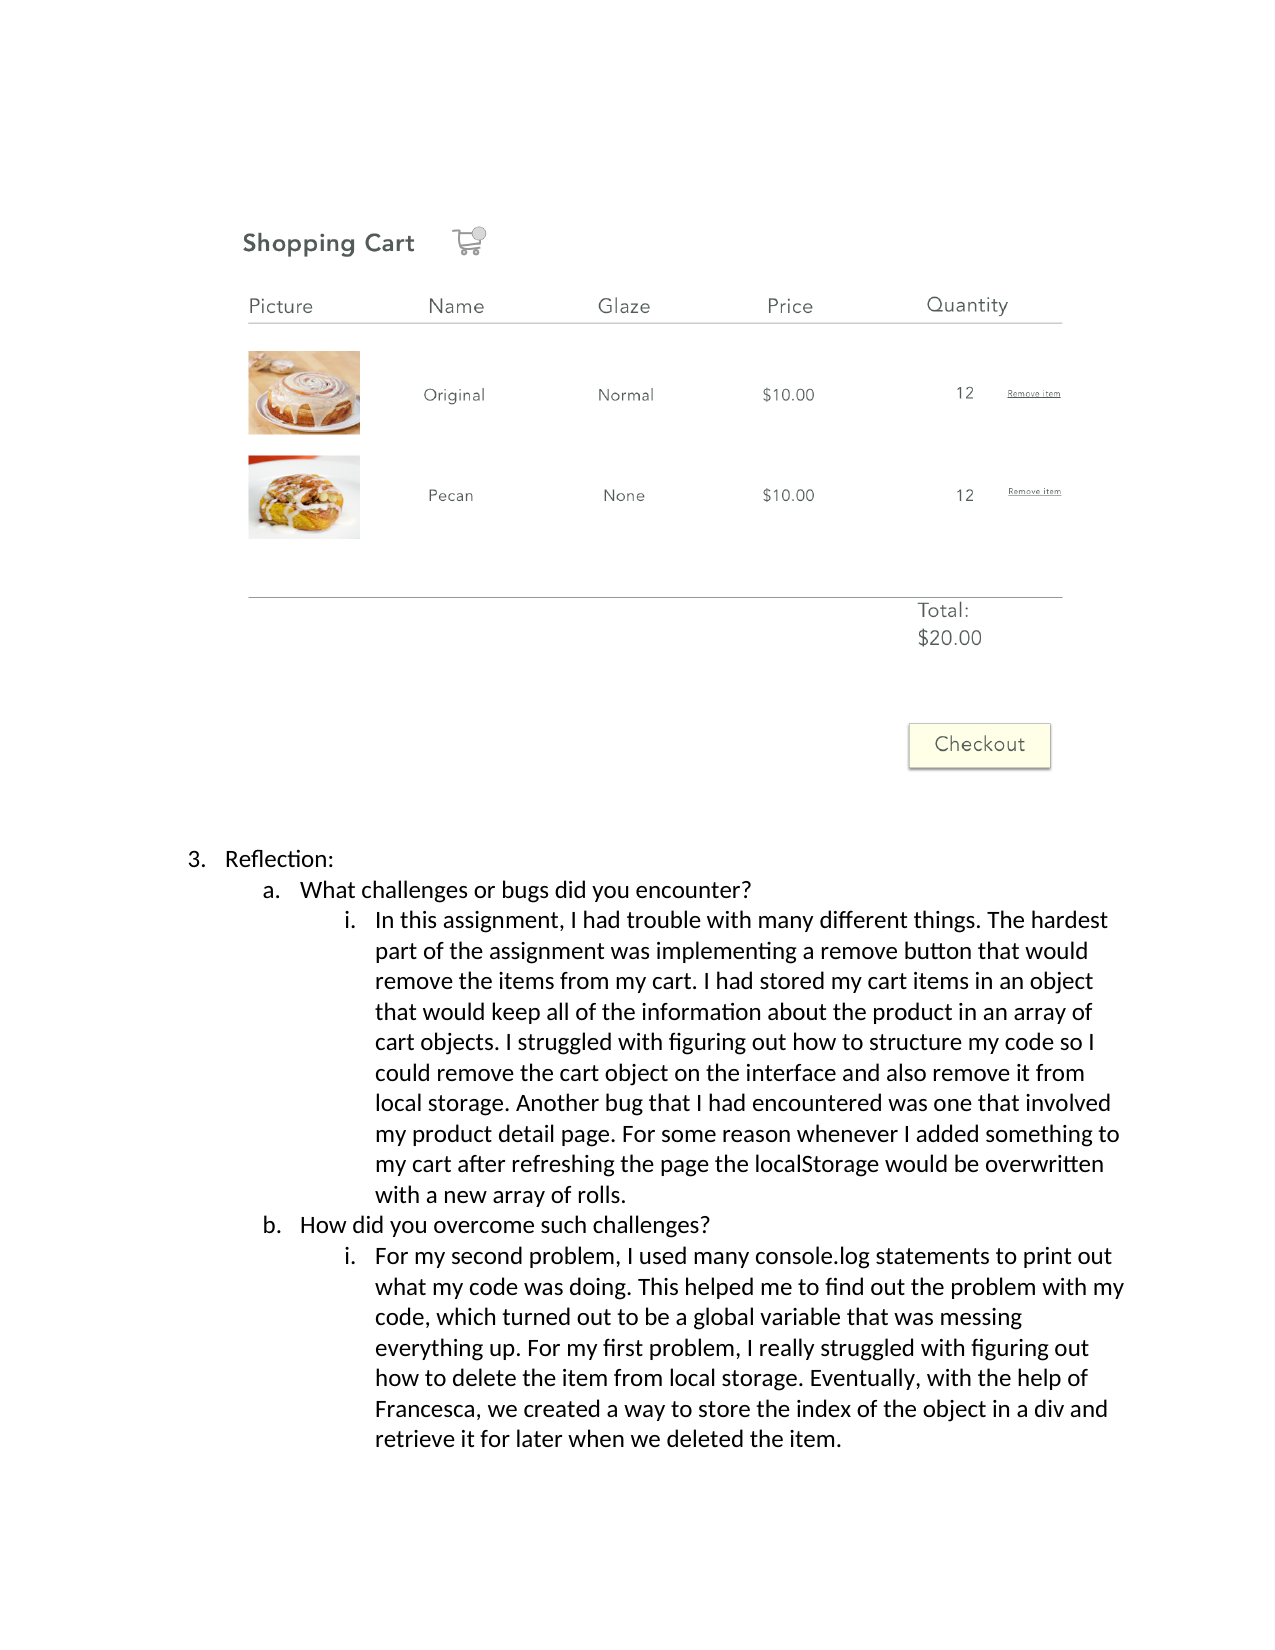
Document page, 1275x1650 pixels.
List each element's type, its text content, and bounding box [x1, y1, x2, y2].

picture [150, 150, 1125, 844]
list For my second problem, I used many console.log statements to print out what my code was doing. This helped me to find out the problem with my code, which turned out to be a global variable that was messing everything up. For my first problem, I really struggled with figuring out how to delete the item from local storage. Eventually, with the help of Francesca, we created a way to store the index of the object in a div and retrieve it for later when we deleted the item. [356, 1240, 1125, 1454]
list Reflection: [187, 844, 1125, 874]
list In this assignment, I had trouble with many different things. The hardest part of the assignment was implementing a remove button that would remove the items from my cart. I had stored my cart items in an object that would keep all of the information about the product in an array of cart objects. I struggled with figuring out how to structure my code so I could remove the cart object on the interface and also remove it from local storage. Another bug that I had encountered was one that involved my product detail page. For some reason whenever I added something to my cart after refreshing the page the localStorage would be overwritten with a new array of rolls. [356, 904, 1125, 1209]
list What challenges or bugs did you encounter? [262, 874, 1125, 904]
list How did you overcome such challenges? [262, 1209, 1125, 1240]
